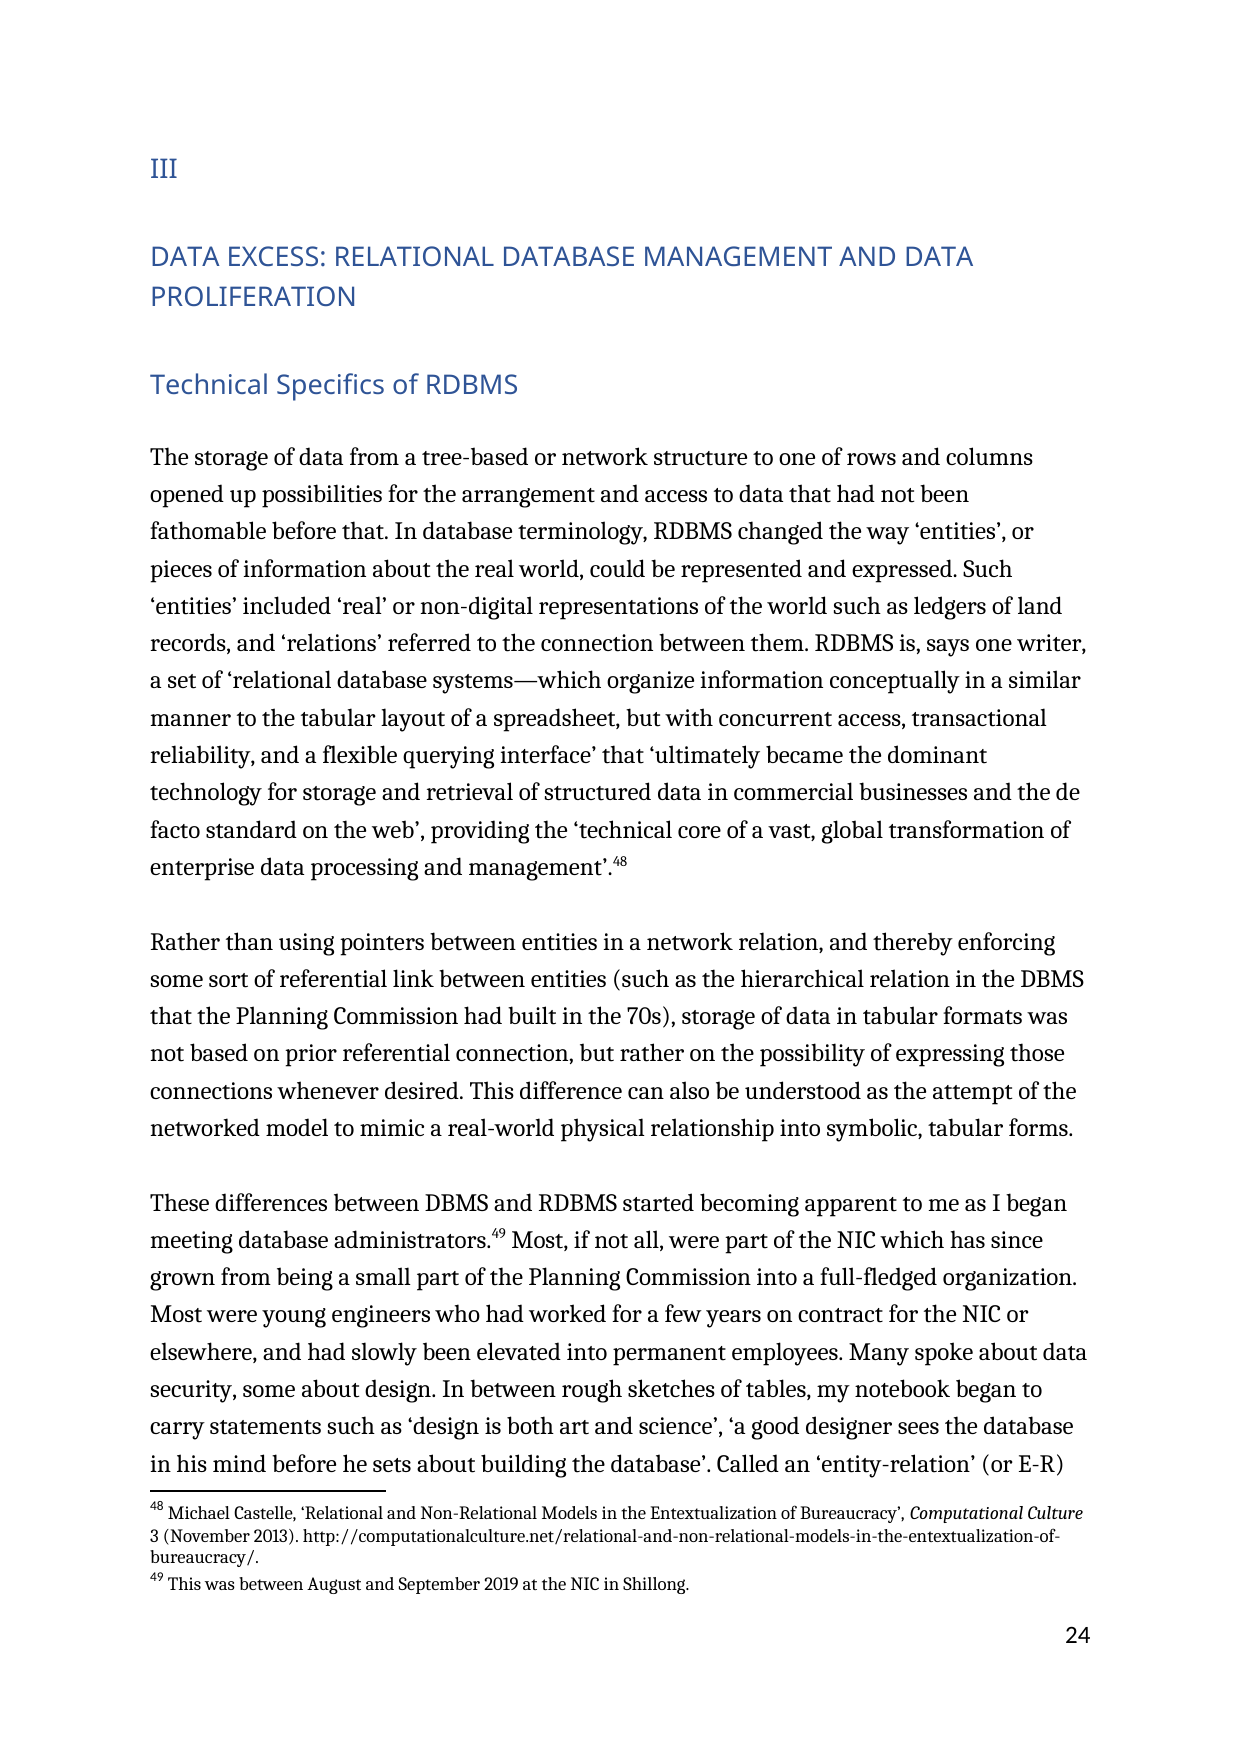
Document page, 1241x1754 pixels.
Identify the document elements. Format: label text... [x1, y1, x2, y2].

subtitle III [150, 150, 1090, 187]
text The storage of data from a tree-based or network structure to one of rows and columns opened up possibilities for the arrangement and access to data that had not been fathomable before that. In database terminology, RDBMS changed the way ‘entities’, or pieces of information about the real world, could be represented and expressed. Such ‘entities’ included ‘real’ or non-digital representations of the world such as ledgers of land records, and ‘relations’ referred to the connection between them. RDBMS is, says one writer, a set of ‘relational database systems—which organize information conceptually in a similar manner to the tabular layout of a spreadsheet, but with concurrent access, transactional reliability, and a flexible querying interface’ that ‘ultimately became the dominant technology for storage and retrieval of structured data in commercial businesses and the de facto standard on the web’, providing the ‘technical core of a vast, global transformation of enterprise data processing and management’. [150, 443, 1090, 882]
text Rather than using pointers between entities in a network relation, and thereby enforcing some sort of referential link between entities (such as the hierarchical relation in the DBMS that the Planning Commission had built in the 70s), storage of data in tabular formats was not based on prior referential connection, but rather on the possibility of expressing those connections whenever desired. This difference can also be understood as the attempt of the networked model to mimic a real-world physical relationship into symbolic, tabular forms. [150, 927, 1090, 1143]
subtitle DATA EXCESS: RELATIONAL DATABASE MANAGEMENT AND DATA PROLIFERATION [150, 238, 1090, 314]
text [150, 1188, 1090, 1478]
subtitle Technical Specifics of RDBMS [150, 366, 1090, 402]
